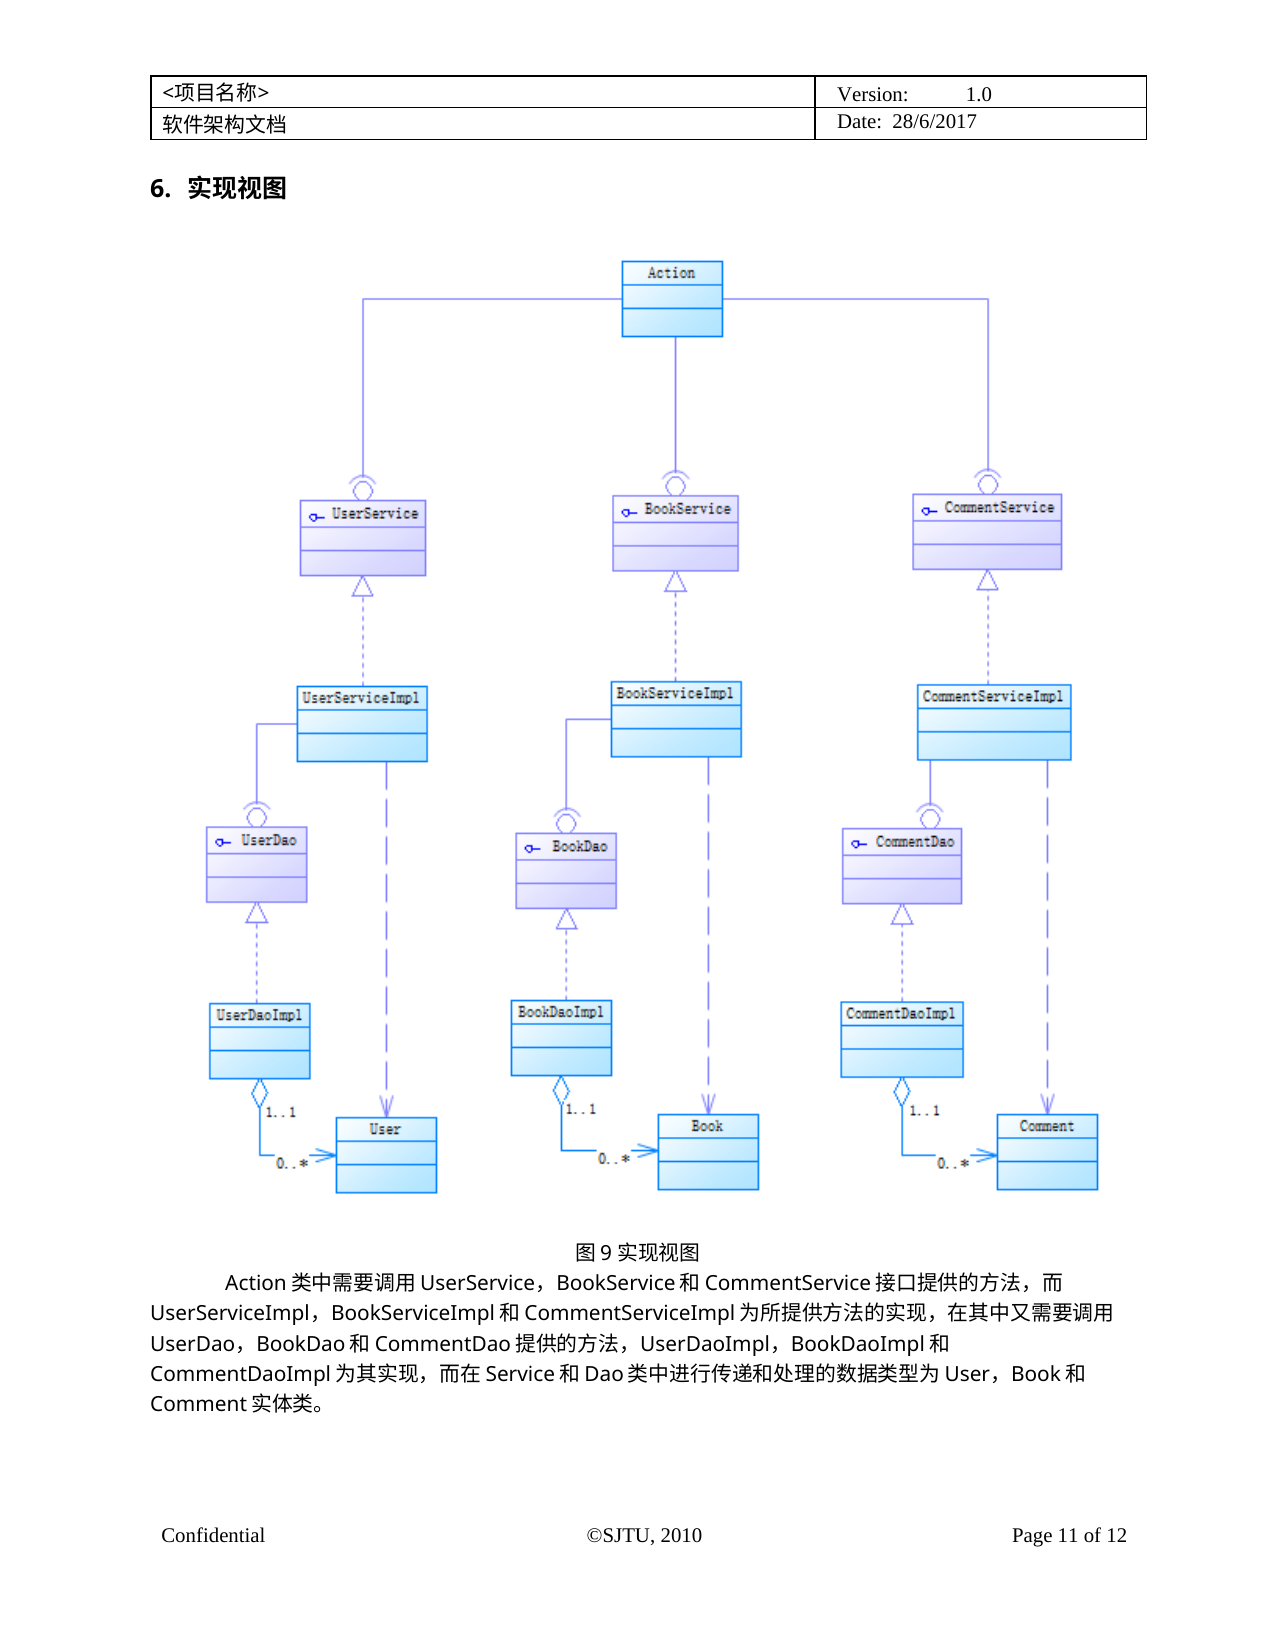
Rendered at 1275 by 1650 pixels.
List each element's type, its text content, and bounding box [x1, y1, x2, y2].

text 图9 实现视图 [150, 1236, 1125, 1266]
subtitle 实现视图 [150, 169, 1125, 205]
picture [150, 211, 1147, 1236]
text Action类中需要调用UserService，BookService和CommentService接口提供的方法，而UserServiceImpl，BookServiceImpl和CommentServiceImpl为所提供方法的实现，在其中又需要调用UserDao，BookDao和CommentDao提供的方法，UserDaoImpl，BookDaoImpl和CommentDaoImpl为其实现，而在Service和Dao类中进行传递和处理的数据类型为User，Book和Comment实体类。 [150, 1266, 1125, 1418]
